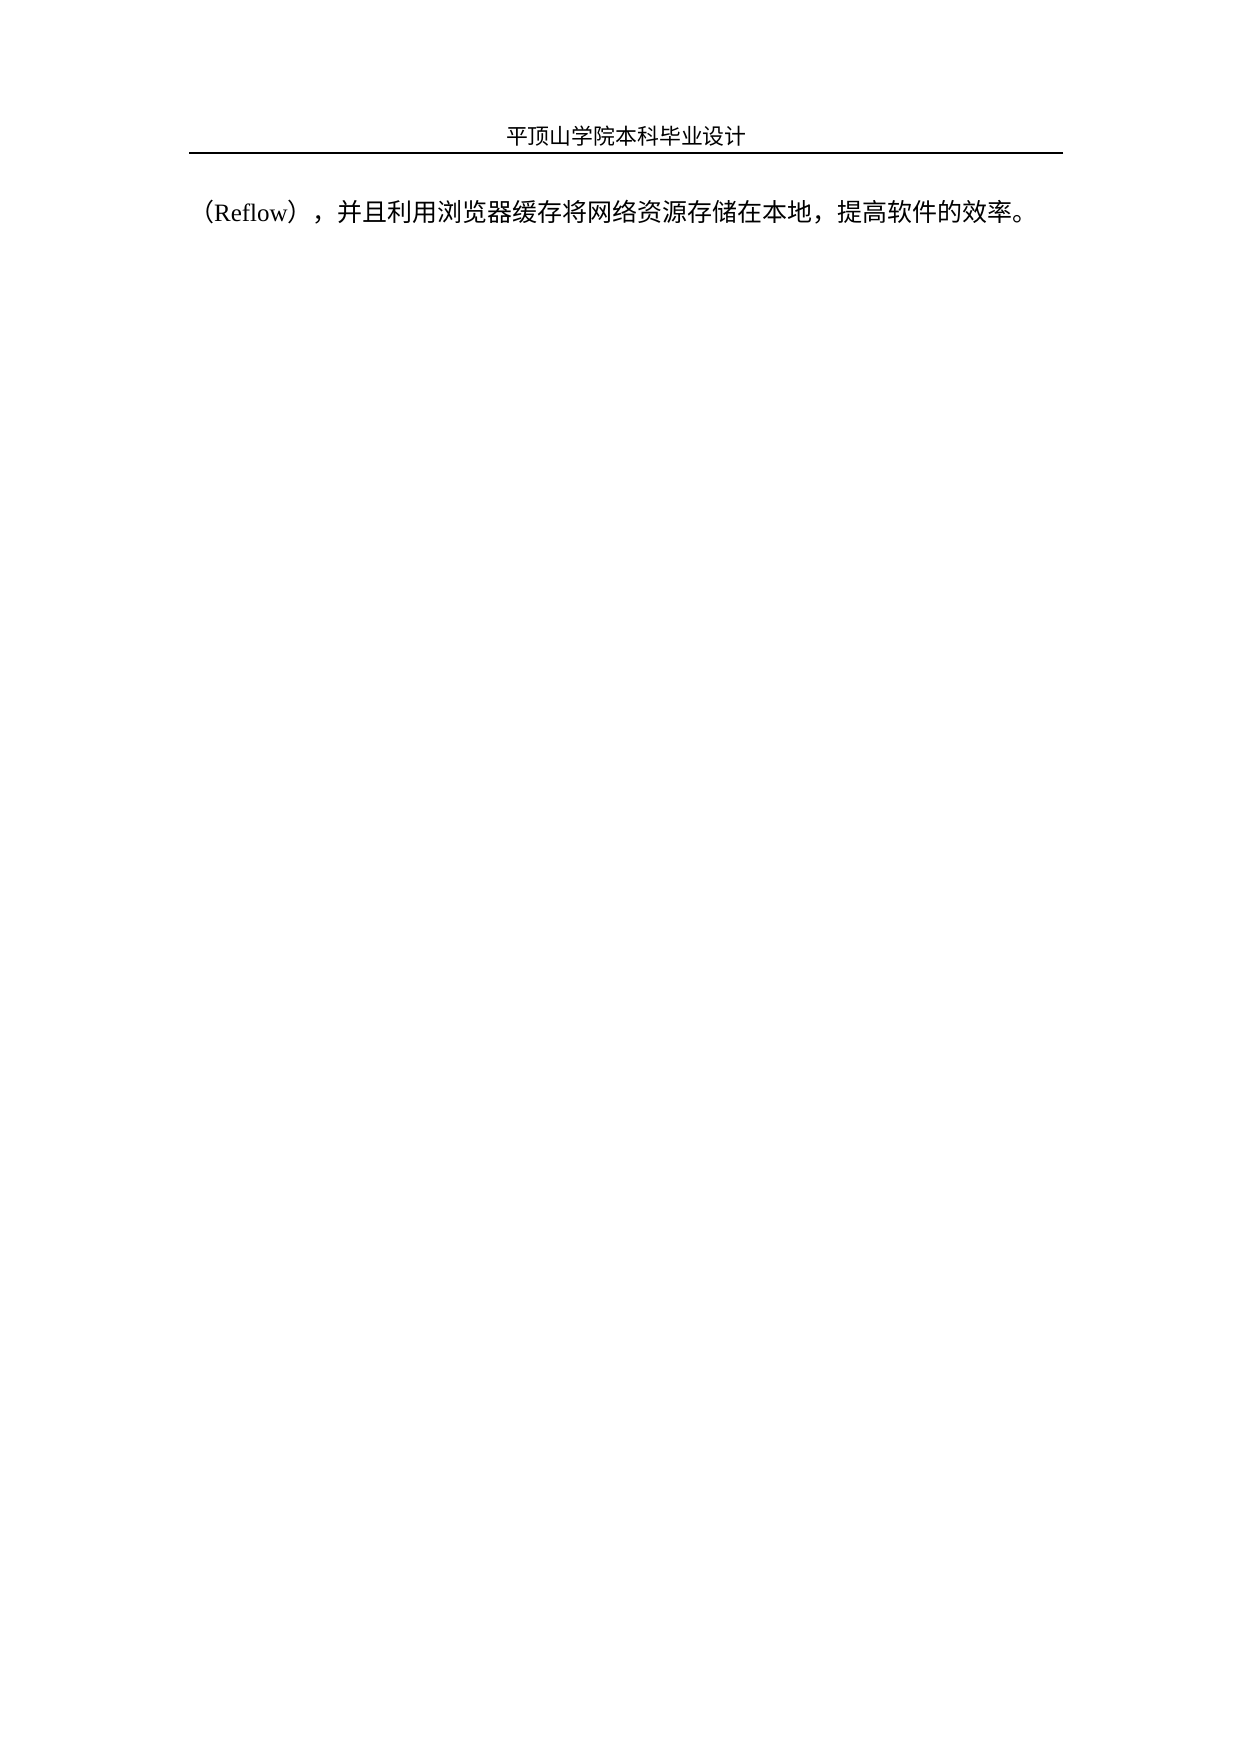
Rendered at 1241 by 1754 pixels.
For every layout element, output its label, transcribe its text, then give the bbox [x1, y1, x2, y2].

list 随着系统影响力的扩大，使用的人数越多。会使数据执行的效率降低，我们应该在后端简化业务逻辑，前端控制资源文件加载的优先级，减少重排（Reflow），并且利用浏览器缓存将网络资源存储在本地，提高软件的效率。 [189, 178, 1063, 243]
